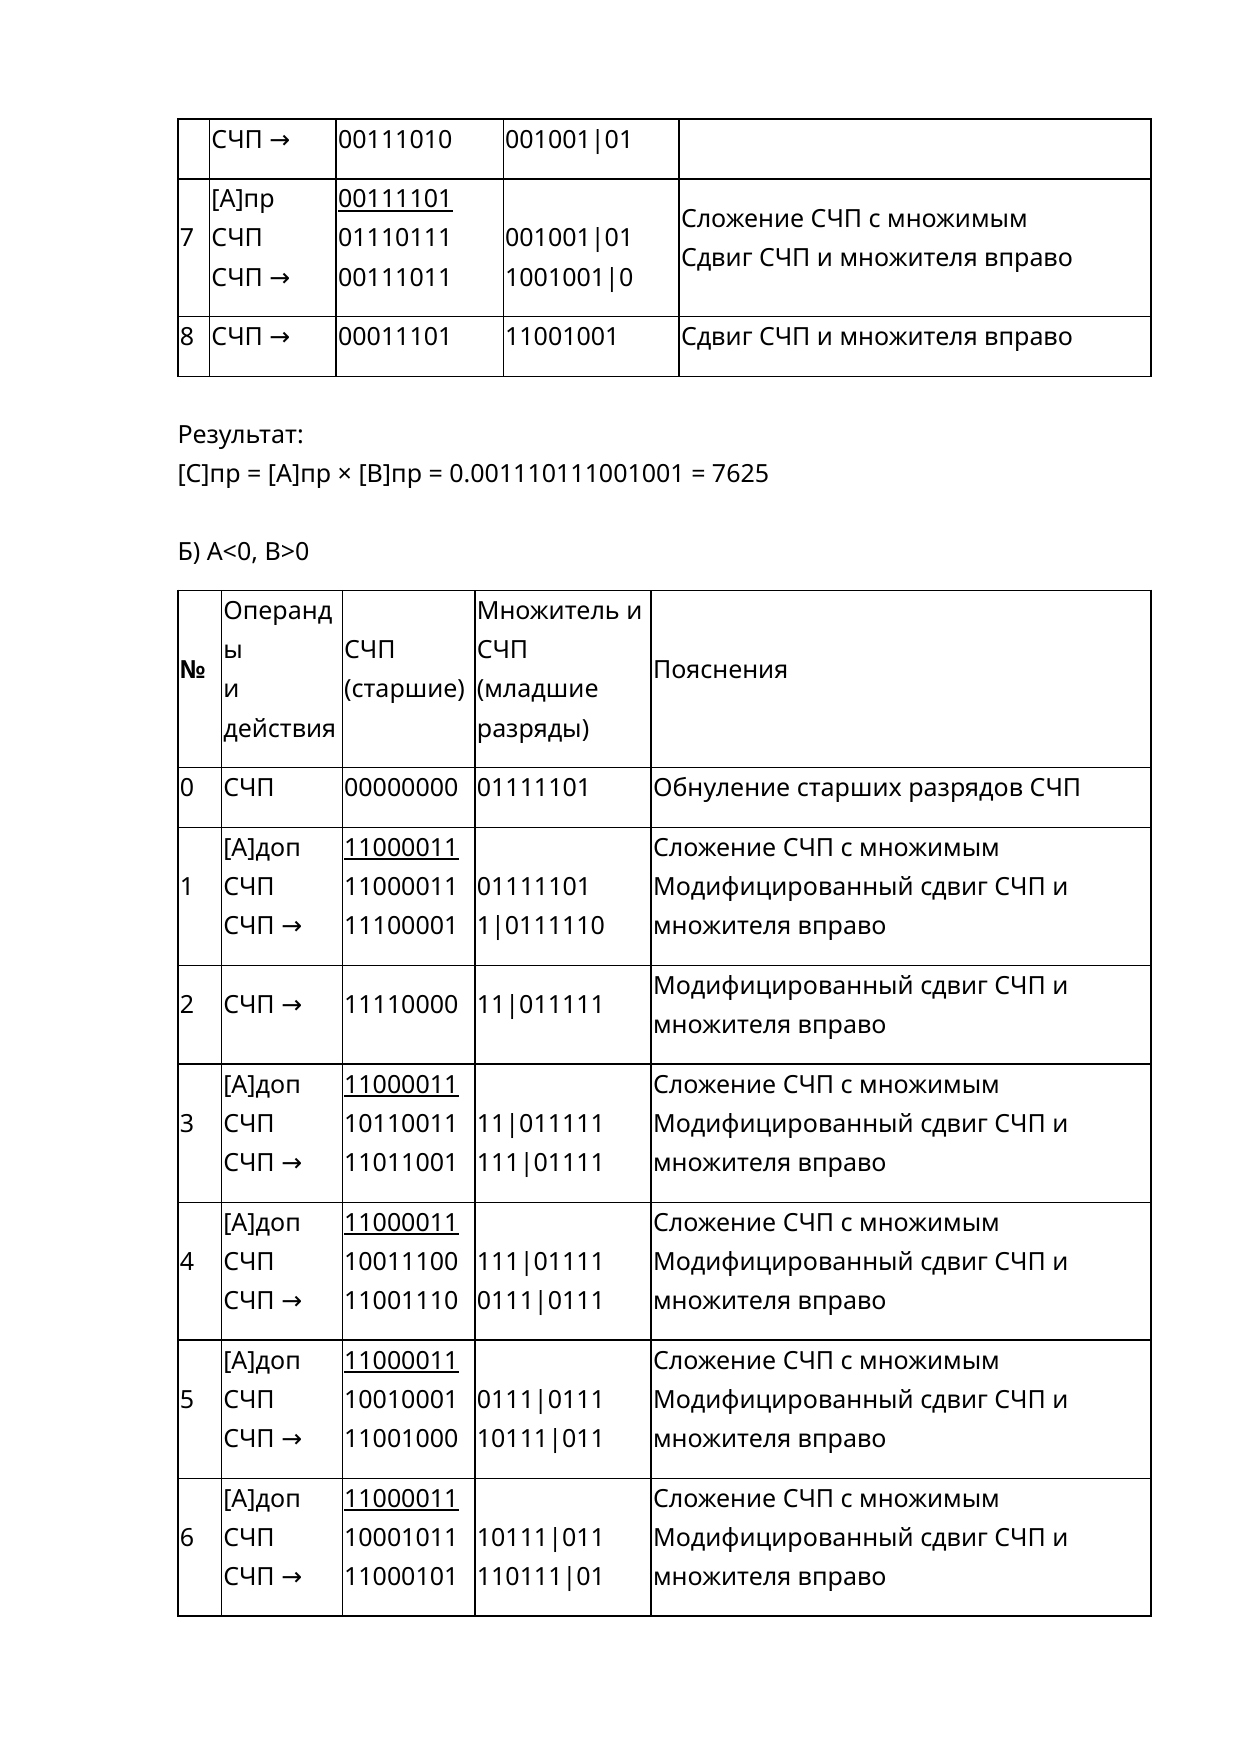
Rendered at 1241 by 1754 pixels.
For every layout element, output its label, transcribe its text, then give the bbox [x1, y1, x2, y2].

table_cell 0 [179, 768, 221, 826]
table_header Операнды и действия [222, 591, 342, 767]
table_cell 0111|0111 10111|011 [476, 1341, 650, 1477]
table_cell [A]пр СЧП СЧП → [210, 120, 335, 178]
table_cell 01001|011 001001|01 [504, 120, 678, 178]
table_cell 6 [179, 120, 209, 178]
table_cell 00000000 [343, 768, 474, 826]
table_cell Сложение СЧП с множимым Модифицированный сдвиг СЧП и множителя вправо [652, 828, 1150, 964]
table_cell 10111|011 110111|01 [476, 1479, 650, 1615]
table_cell 01111101 1|0111110 [476, 828, 650, 964]
table_cell 11|011111 [476, 966, 650, 1063]
table_header Множитель и СЧП (младшие разряды) [476, 591, 650, 767]
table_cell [680, 180, 1150, 316]
table_cell 3 [179, 1065, 221, 1201]
table_cell [A]доп СЧП СЧП → [222, 1341, 342, 1477]
table_cell 7 [179, 180, 209, 316]
table_cell [A]доп СЧП СЧП → [222, 828, 342, 964]
table_cell 11000011 11000011 11100001 [343, 828, 474, 964]
table_cell 001001|01 1001001|0 [504, 180, 678, 316]
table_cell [652, 1341, 1150, 1477]
table_cell 11000011 10010001 11001000 [343, 1341, 474, 1477]
table_cell СЧП [222, 768, 342, 826]
table_cell 1 [179, 828, 221, 964]
table_cell [A]доп СЧП СЧП → [222, 1065, 342, 1201]
table_header № [179, 591, 221, 767]
table_cell [A]пр СЧП СЧП → [210, 180, 335, 316]
table_cell 4 [179, 1203, 221, 1339]
table_cell 11110000 [343, 966, 474, 1063]
table_cell 00011101 [337, 317, 503, 376]
table_cell СЧП → [222, 966, 342, 1063]
table_cell 00111101 01110111 00111011 [337, 180, 503, 316]
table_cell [337, 120, 503, 178]
table_cell [A]доп СЧП СЧП → [222, 1479, 342, 1615]
table_cell 5 [179, 1341, 221, 1477]
table_cell 111|01111 0111|0111 [476, 1203, 650, 1339]
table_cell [652, 1479, 1150, 1615]
table_cell Сложение СЧП с множимым Модифицированный сдвиг СЧП и множителя вправо [652, 1203, 1150, 1339]
table_cell 8 [179, 317, 209, 376]
table_cell 11000011 10011100 11001110 [343, 1203, 474, 1339]
table_cell 11|011111 111|01111 [476, 1065, 650, 1201]
table_cell Сдвиг СЧП и множителя вправо [680, 317, 1150, 376]
table_cell Обнуление старших разрядов СЧП [652, 768, 1150, 826]
table_cell 6 [179, 1479, 221, 1615]
table_cell 11000011 10001011 11000101 [343, 1479, 474, 1615]
table_cell Модифицированный сдвиг СЧП и множителя вправо [652, 966, 1150, 1063]
table_cell 11000011 10110011 11011001 [343, 1065, 474, 1201]
table_cell Сложение СЧП с множимым Модифицированный сдвиг СЧП и множителя вправо [652, 1065, 1150, 1201]
table_cell [A]доп СЧП СЧП → [222, 1203, 342, 1339]
table_header Пояснения [652, 591, 1150, 767]
table_cell 01111101 [476, 768, 650, 826]
table_cell 11001001 [504, 317, 678, 376]
table_header СЧП (старшие) [343, 591, 474, 767]
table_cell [680, 120, 1150, 178]
table_cell 2 [179, 966, 221, 1063]
text Результат: [C]пр = [A]пр × [B]пр = 0.001110111001001 = 7625 Б) A<0, B>0 [177, 377, 1152, 568]
table_cell СЧП → [210, 317, 335, 376]
